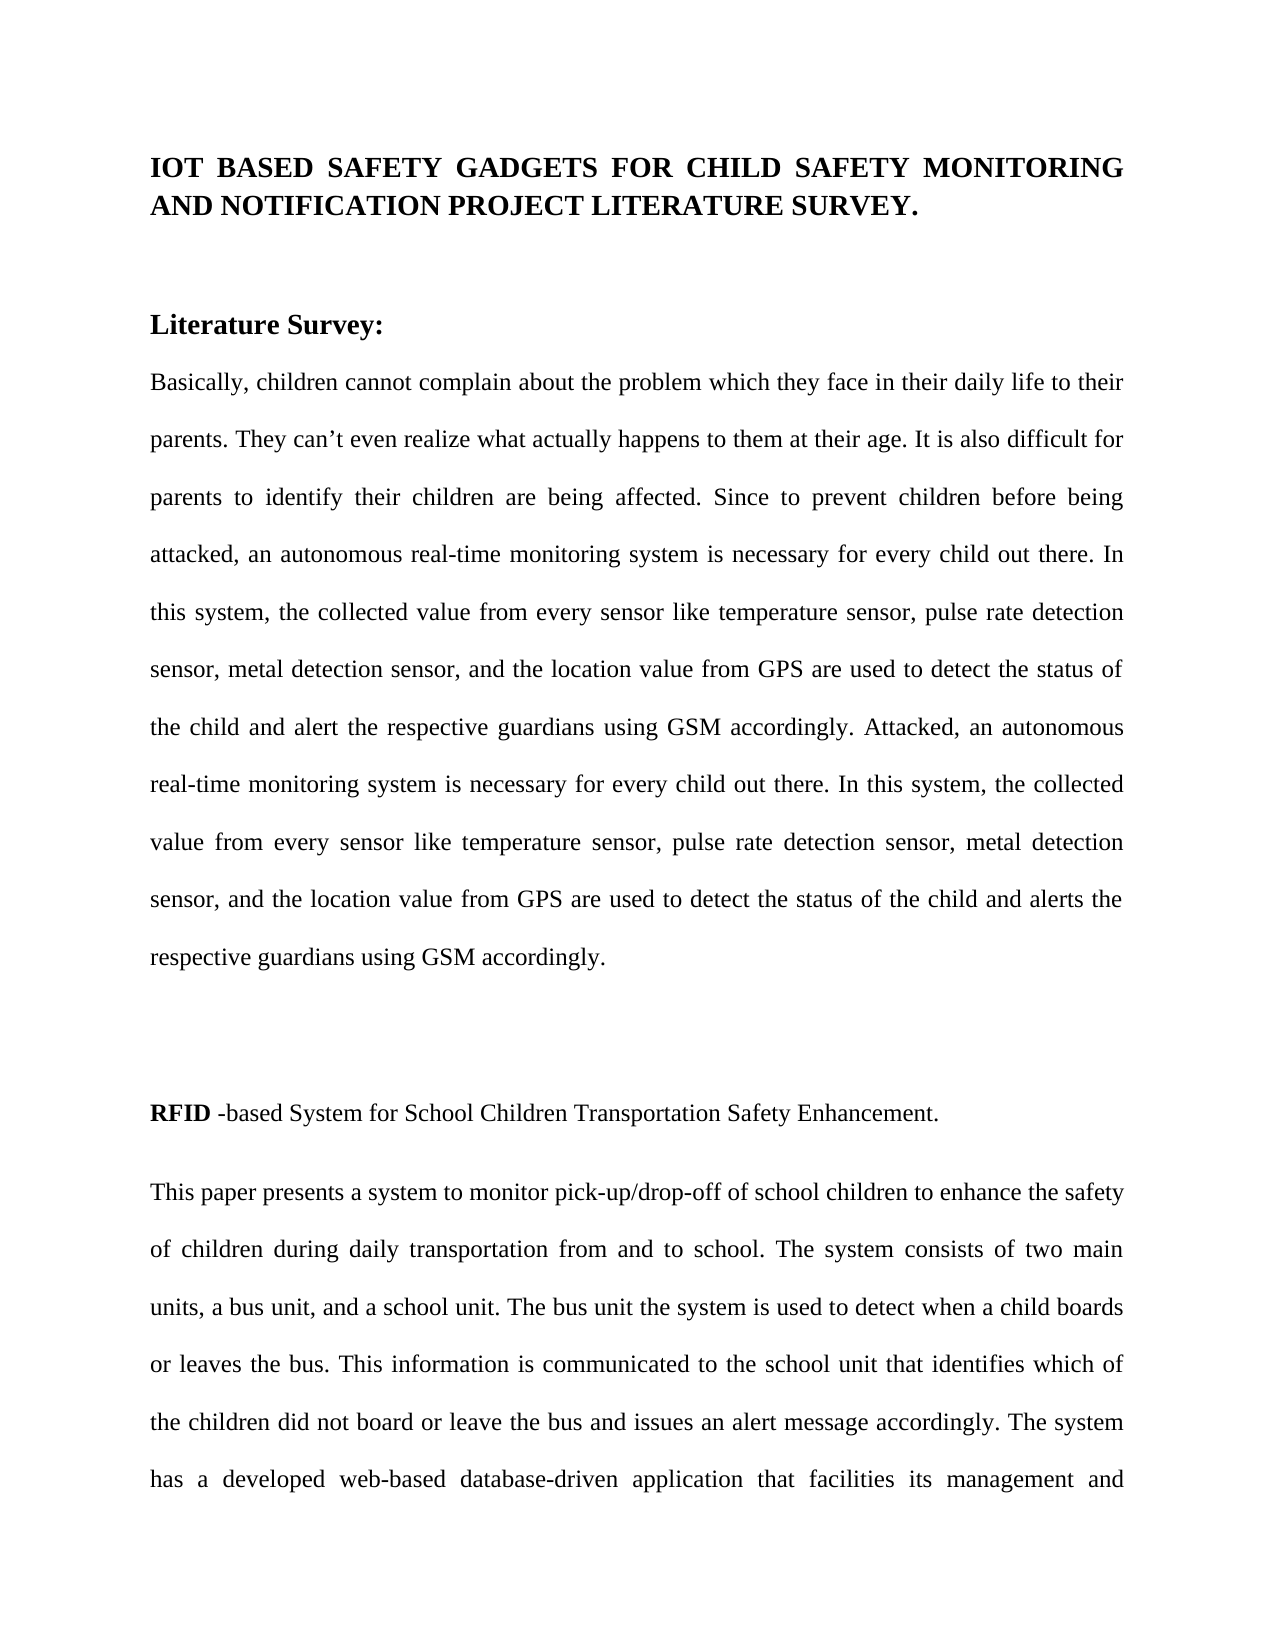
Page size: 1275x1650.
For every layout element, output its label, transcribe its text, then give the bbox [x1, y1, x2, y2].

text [150, 1177, 1125, 1493]
text Literature Survey: [150, 307, 1125, 341]
text IOT BASED SAFETY GADGETS FOR CHILD SAFETY MONITORING AND NOTIFICATION PROJECT LITERATURE SURVEY. [150, 150, 1125, 222]
text Basically, children cannot complain about the problem which they face in their daily life to their parents. They can’t even realize what actually happens to them at their age. It is also difficult for parents to identify their children are being affected. Since to prevent children before being attacked, an autonomous real-time monitoring system is necessary for every child out there. In this system, the collected value from every sensor like temperature sensor, pulse rate detection sensor, metal detection sensor, and the location value from GPS are used to detect the status of the child and alert the respective guardians using GSM accordingly. Attacked, an autonomous real-time monitoring system is necessary for every child out there. In this system, the collected value from every sensor like temperature sensor, pulse rate detection sensor, metal detection sensor, and the location value from GPS are used to detect the status of the child and alerts the respective guardians using GSM accordingly. [150, 367, 1125, 970]
text RFID -based System for School Children Transportation Safety Enhancement. [150, 1098, 1125, 1127]
